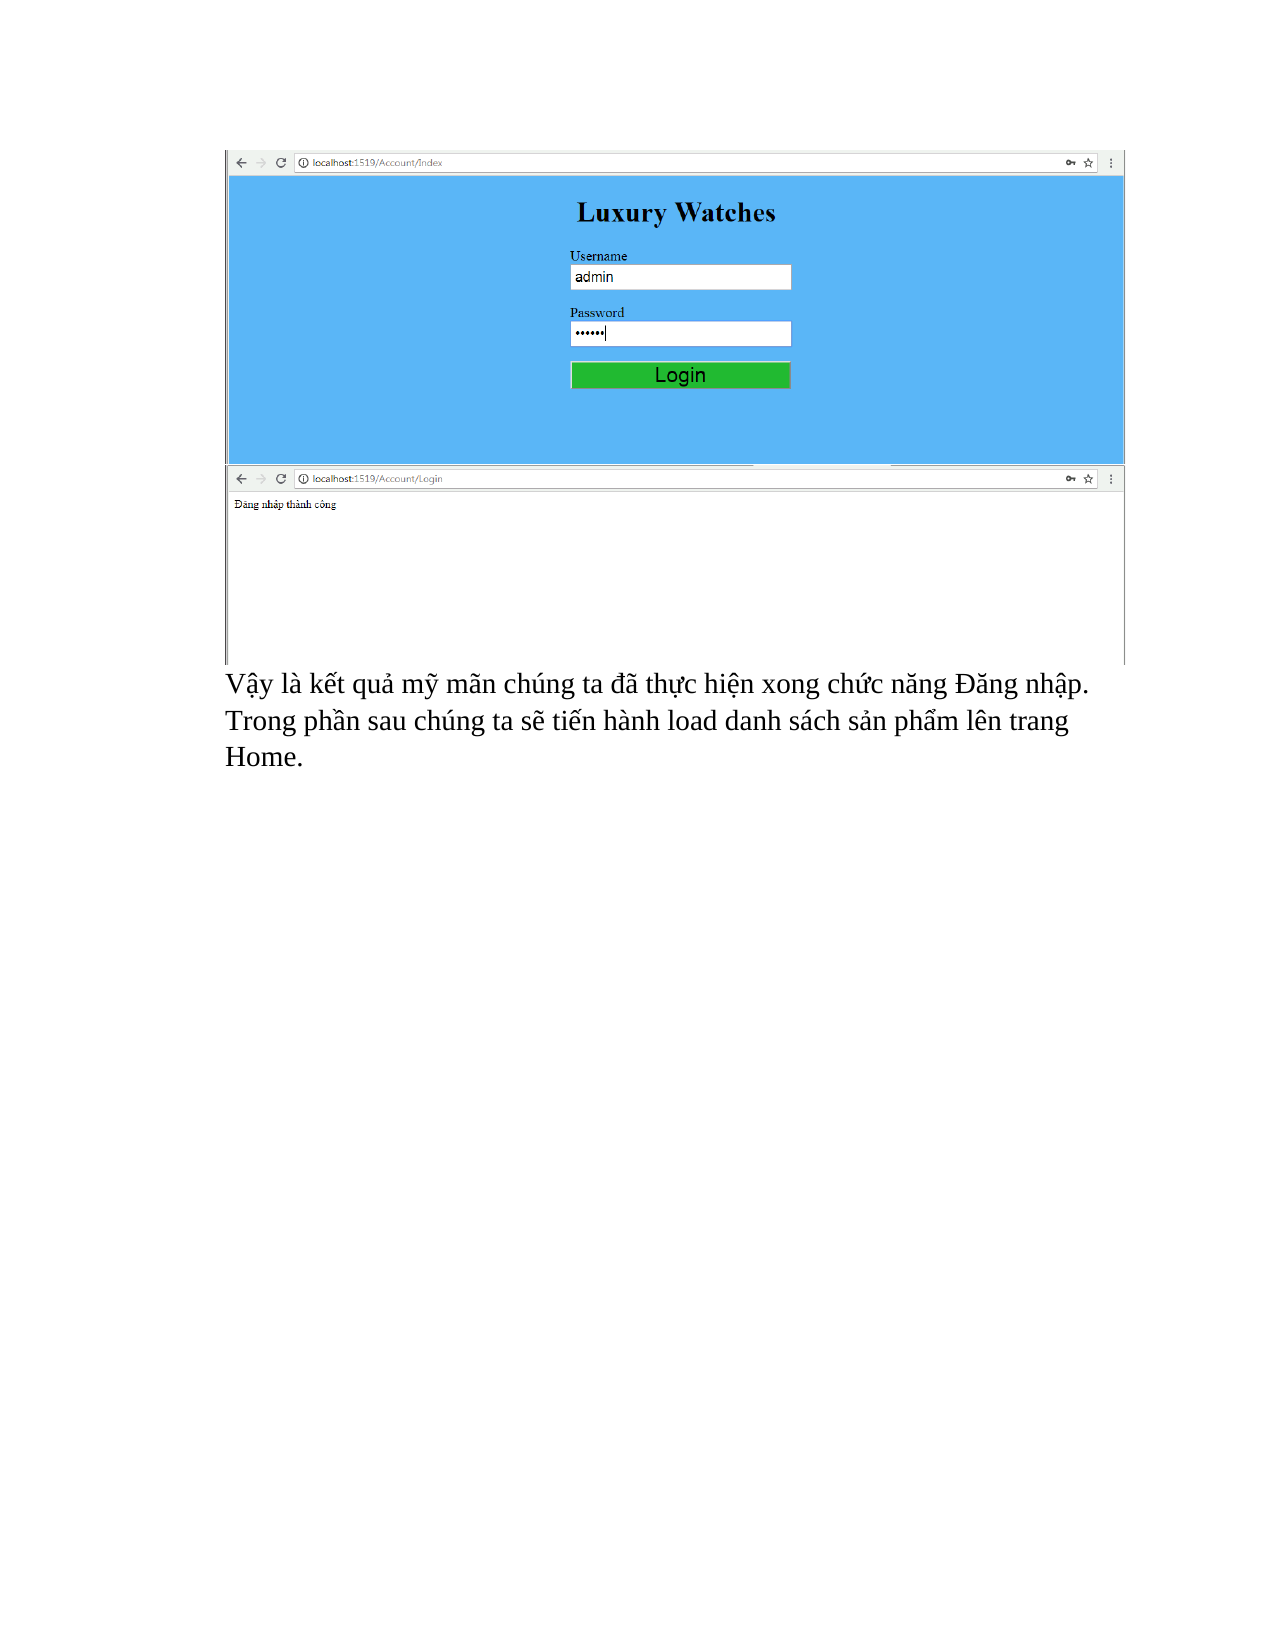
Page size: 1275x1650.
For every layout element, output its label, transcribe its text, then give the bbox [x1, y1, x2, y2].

picture [225, 150, 1125, 464]
list Vậy là kết quả mỹ mãn chúng ta đã thực hiện xong chức năng Đăng nhập. Trong phần sau chúng ta sẽ tiến hành load danh sách sản phẩm lên trang Home. [225, 667, 1125, 772]
picture [225, 465, 1125, 665]
